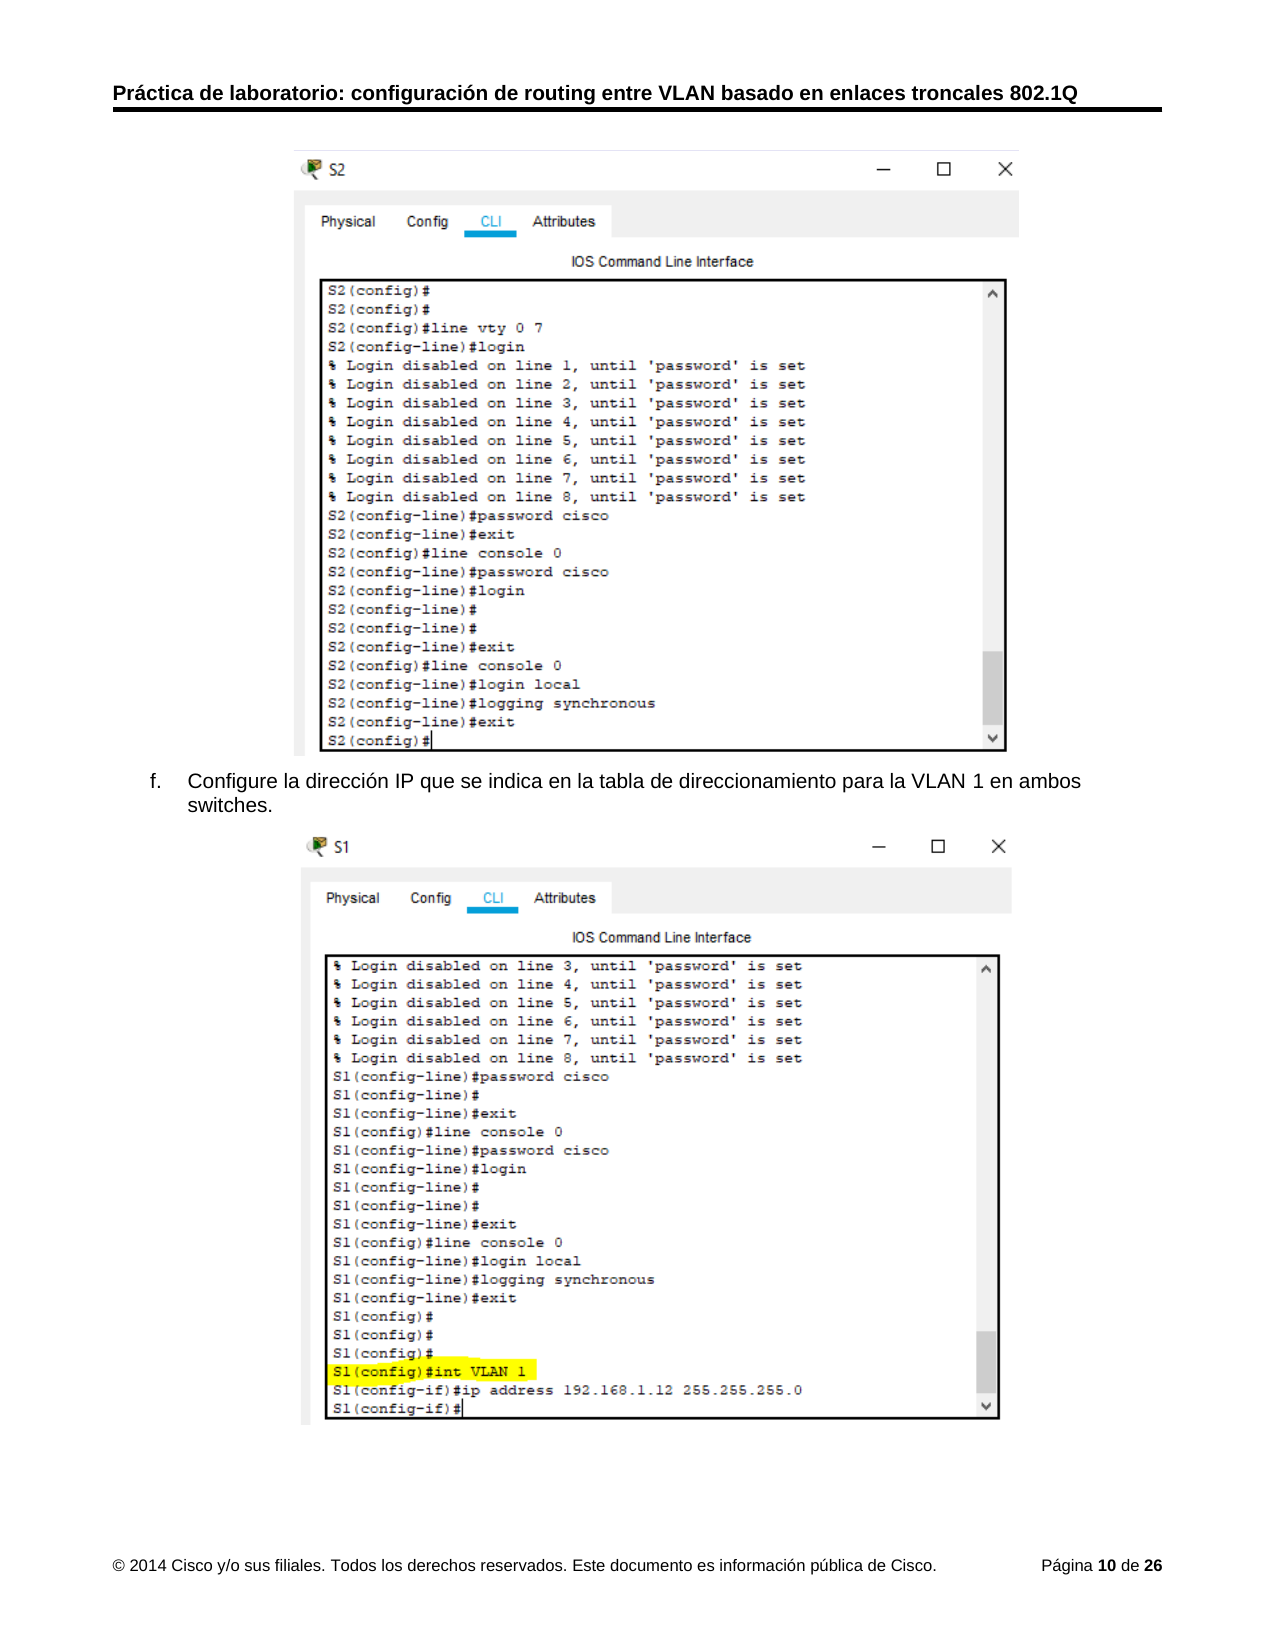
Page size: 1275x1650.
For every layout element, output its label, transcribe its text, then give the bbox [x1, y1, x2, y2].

text Configure la dirección IP que se indica en la tabla de direccionamiento para la VLAN 1 en ambos switches. [150, 768, 1162, 816]
picture [300, 828, 1012, 1425]
picture [293, 150, 1019, 756]
